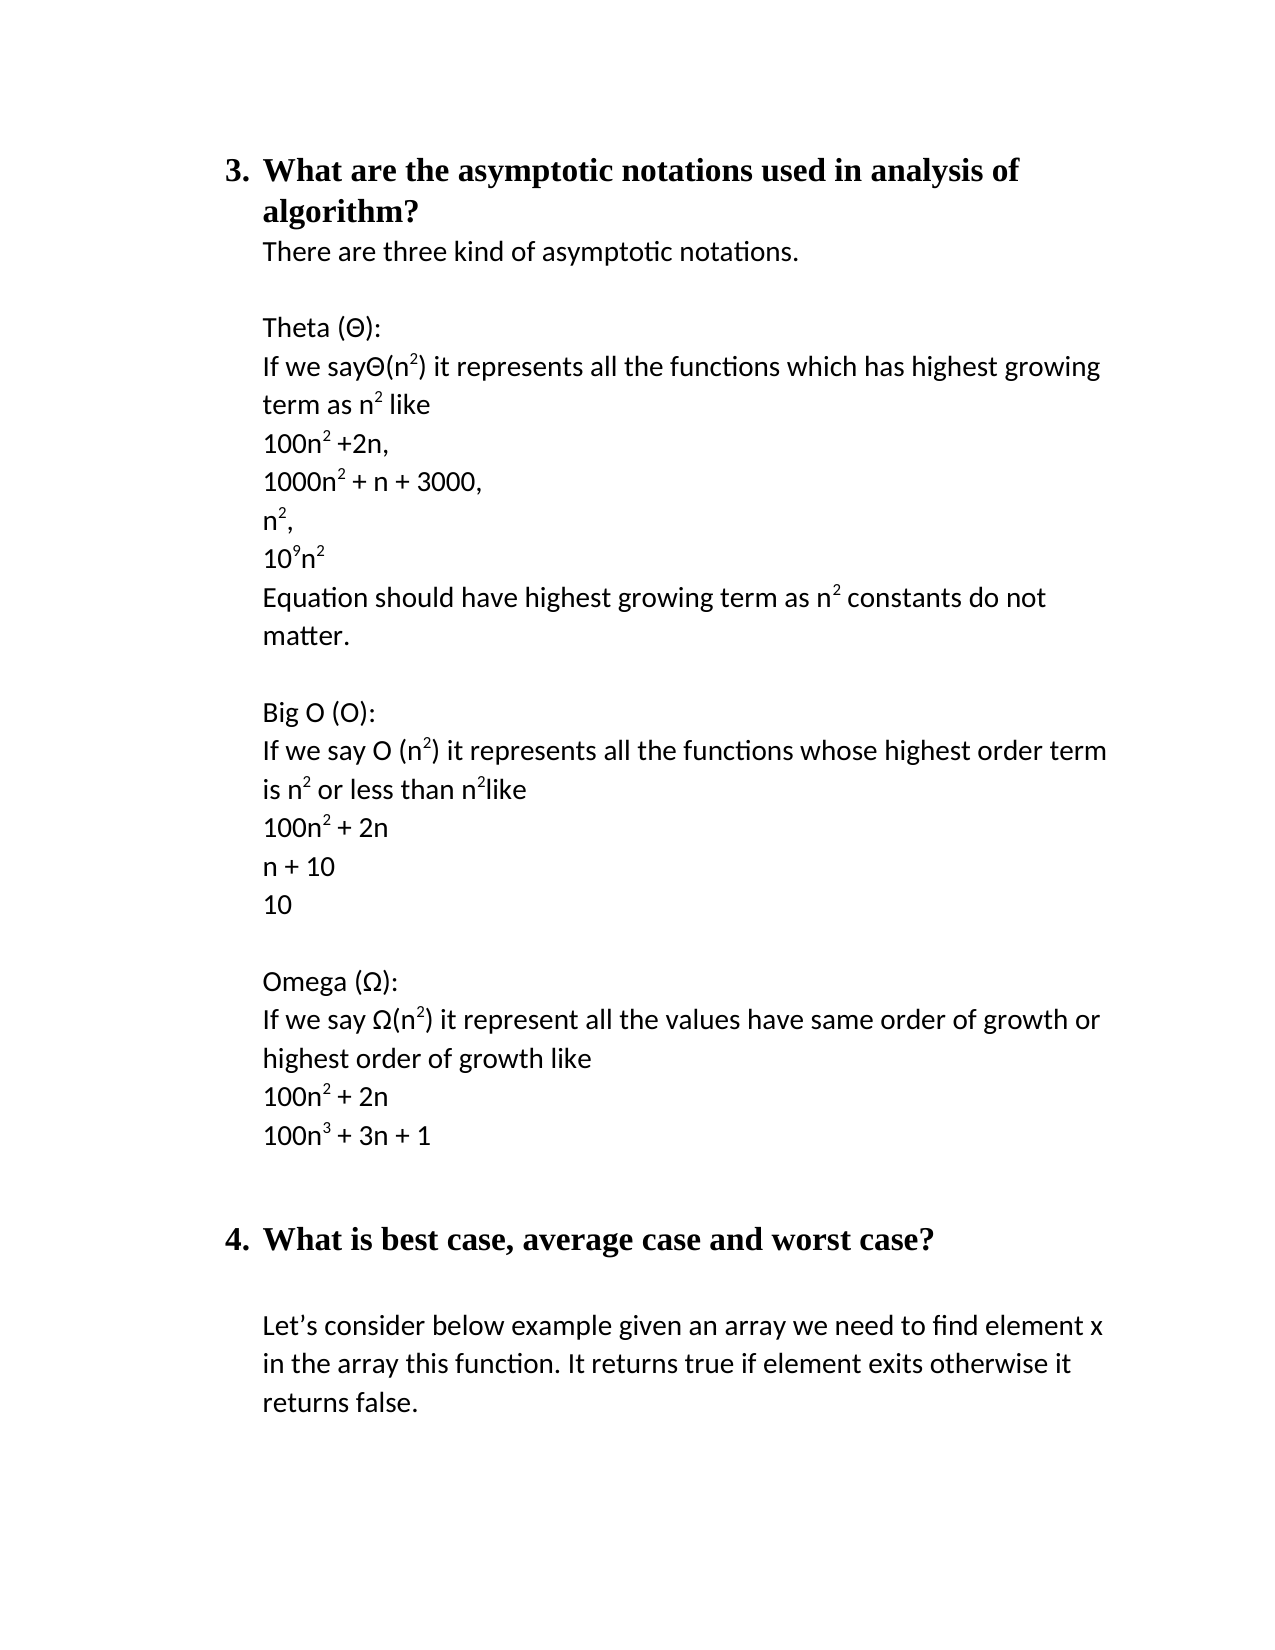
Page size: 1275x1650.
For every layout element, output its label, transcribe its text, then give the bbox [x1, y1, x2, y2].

list 109n2 [262, 540, 1125, 576]
list Omega (Ω): [262, 963, 1125, 999]
list 1000n2 + n + 3000, [262, 463, 1125, 499]
list 100n3 + 3n + 1 [262, 1117, 1125, 1152]
list If we say Ω(n2) it represent all the values have same order of growth or highest order of growth like [262, 1001, 1125, 1076]
list If we say O (n2) it represents all the functions whose highest order term is n2 or less than n2like [262, 732, 1125, 806]
list Theta (Θ): [262, 309, 1125, 345]
subtitle What are the asymptotic notations used in analysis of algorithm? [225, 150, 1125, 230]
list Let’s consider below example given an array we need to find element x in the array this function. It returns true if element exits otherwise it returns false. [262, 1307, 1125, 1419]
list There are three kind of asymptotic notations. [262, 233, 1125, 268]
subtitle What is best case, average case and worst case? [225, 1219, 1125, 1257]
list Big O (O): [262, 694, 1125, 729]
list 10 [262, 886, 1125, 922]
list 100n2 + 2n [262, 809, 1125, 845]
list 100n2 + 2n [262, 1078, 1125, 1114]
list 100n2 +2n, [262, 425, 1125, 461]
list If we sayΘ(n2) it represents all the functions which has highest growing term as n2 like [262, 348, 1125, 422]
list Equation should have highest growing term as n2 constants do not matter. [262, 579, 1125, 653]
list n + 10 [262, 848, 1125, 883]
list n2, [262, 502, 1125, 537]
